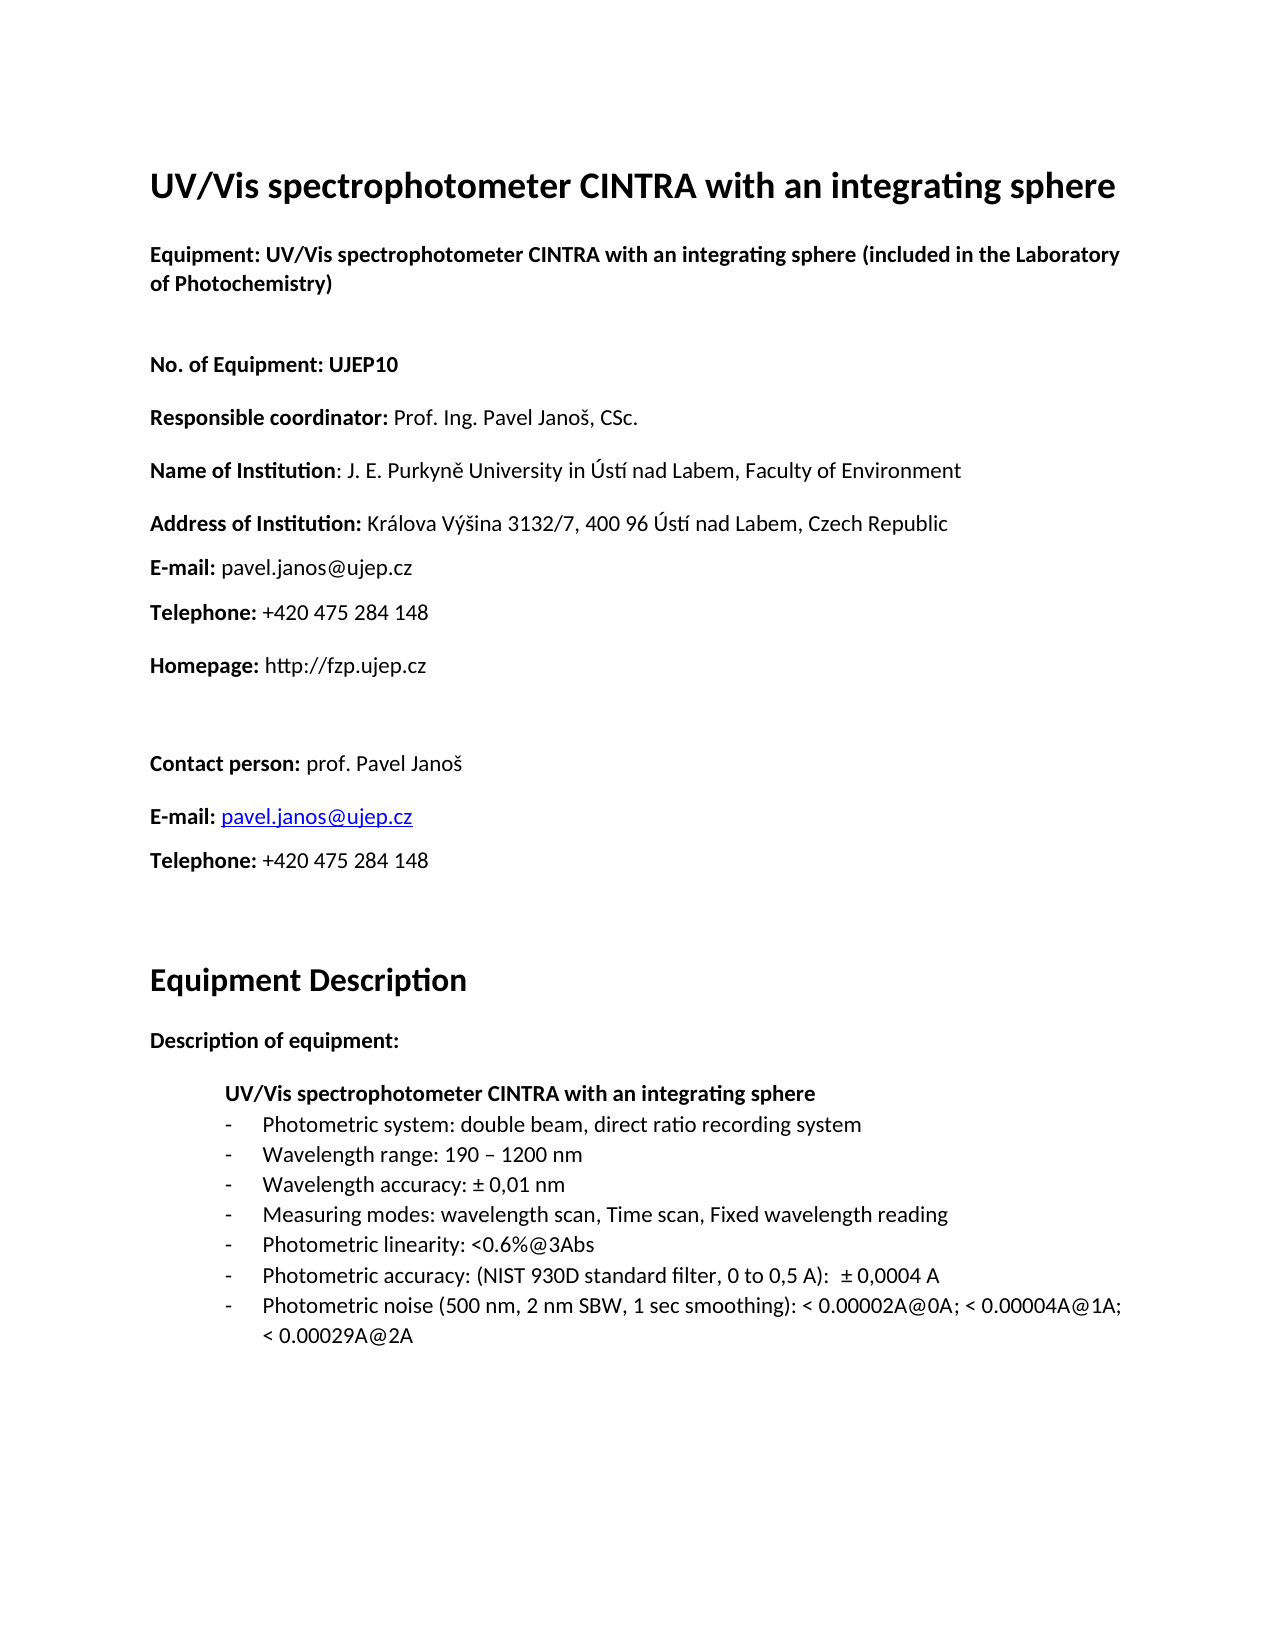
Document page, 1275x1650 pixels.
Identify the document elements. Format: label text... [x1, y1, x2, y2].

list Wavelength range: 190 – 1200 nm [225, 1140, 1125, 1168]
list Photometric system: double beam, direct ratio recording system [225, 1110, 1125, 1138]
list Photometric accuracy: (NIST 930D standard filter, 0 to 0,5 A): ± 0,0004 A [225, 1261, 1125, 1289]
text Equipment: UV/Vis spectrophotometer CINTRA with an integrating sphere (included in the Laboratory of Photochemistry) [150, 241, 1125, 297]
text No. of Equipment: UJEP10 [150, 350, 1125, 378]
text E-mail: pavel.janos@ujep.cz [150, 802, 1125, 830]
list Photometric noise (500 nm, 2 nm SBW, 1 sec smoothing): < 0.00002A@0A; < 0.00004A@1A; < 0.00029A@2A [225, 1291, 1125, 1349]
text Homepage: http://fzp.ujep.cz [150, 651, 1125, 679]
text Telephone: +420 475 284 148 [150, 598, 1125, 626]
list Wavelength accuracy: ± 0,01 nm [225, 1170, 1125, 1198]
text Responsible coordinator: Prof. Ing. Pavel Janoš, CSc. [150, 403, 1125, 431]
text Contact person: prof. Pavel Janoš [150, 749, 1125, 777]
text E-mail: pavel.janos@ujep.cz [150, 553, 1125, 581]
text Telephone: +420 475 284 148 [150, 847, 1125, 874]
text UV/Vis spectrophotometer CINTRA with an integrating sphere [150, 162, 1125, 208]
text Name of Institution: J. E. Purkyně University in Ústí nad Labem, Faculty of Environment [150, 456, 1125, 484]
text Address of Institution: Králova Výšina 3132/7, 400 96 Ústí nad Labem, Czech Republic [150, 509, 1125, 537]
text Description of equipment: [150, 1026, 1125, 1054]
list UV/Vis spectrophotometer CINTRA with an integrating sphere [225, 1079, 1125, 1107]
list Photometric linearity: <0.6%@3Abs [225, 1231, 1125, 1258]
text Equipment Description [150, 959, 1125, 999]
list Measuring modes: wavelength scan, Time scan, Fixed wavelength reading [225, 1200, 1125, 1228]
